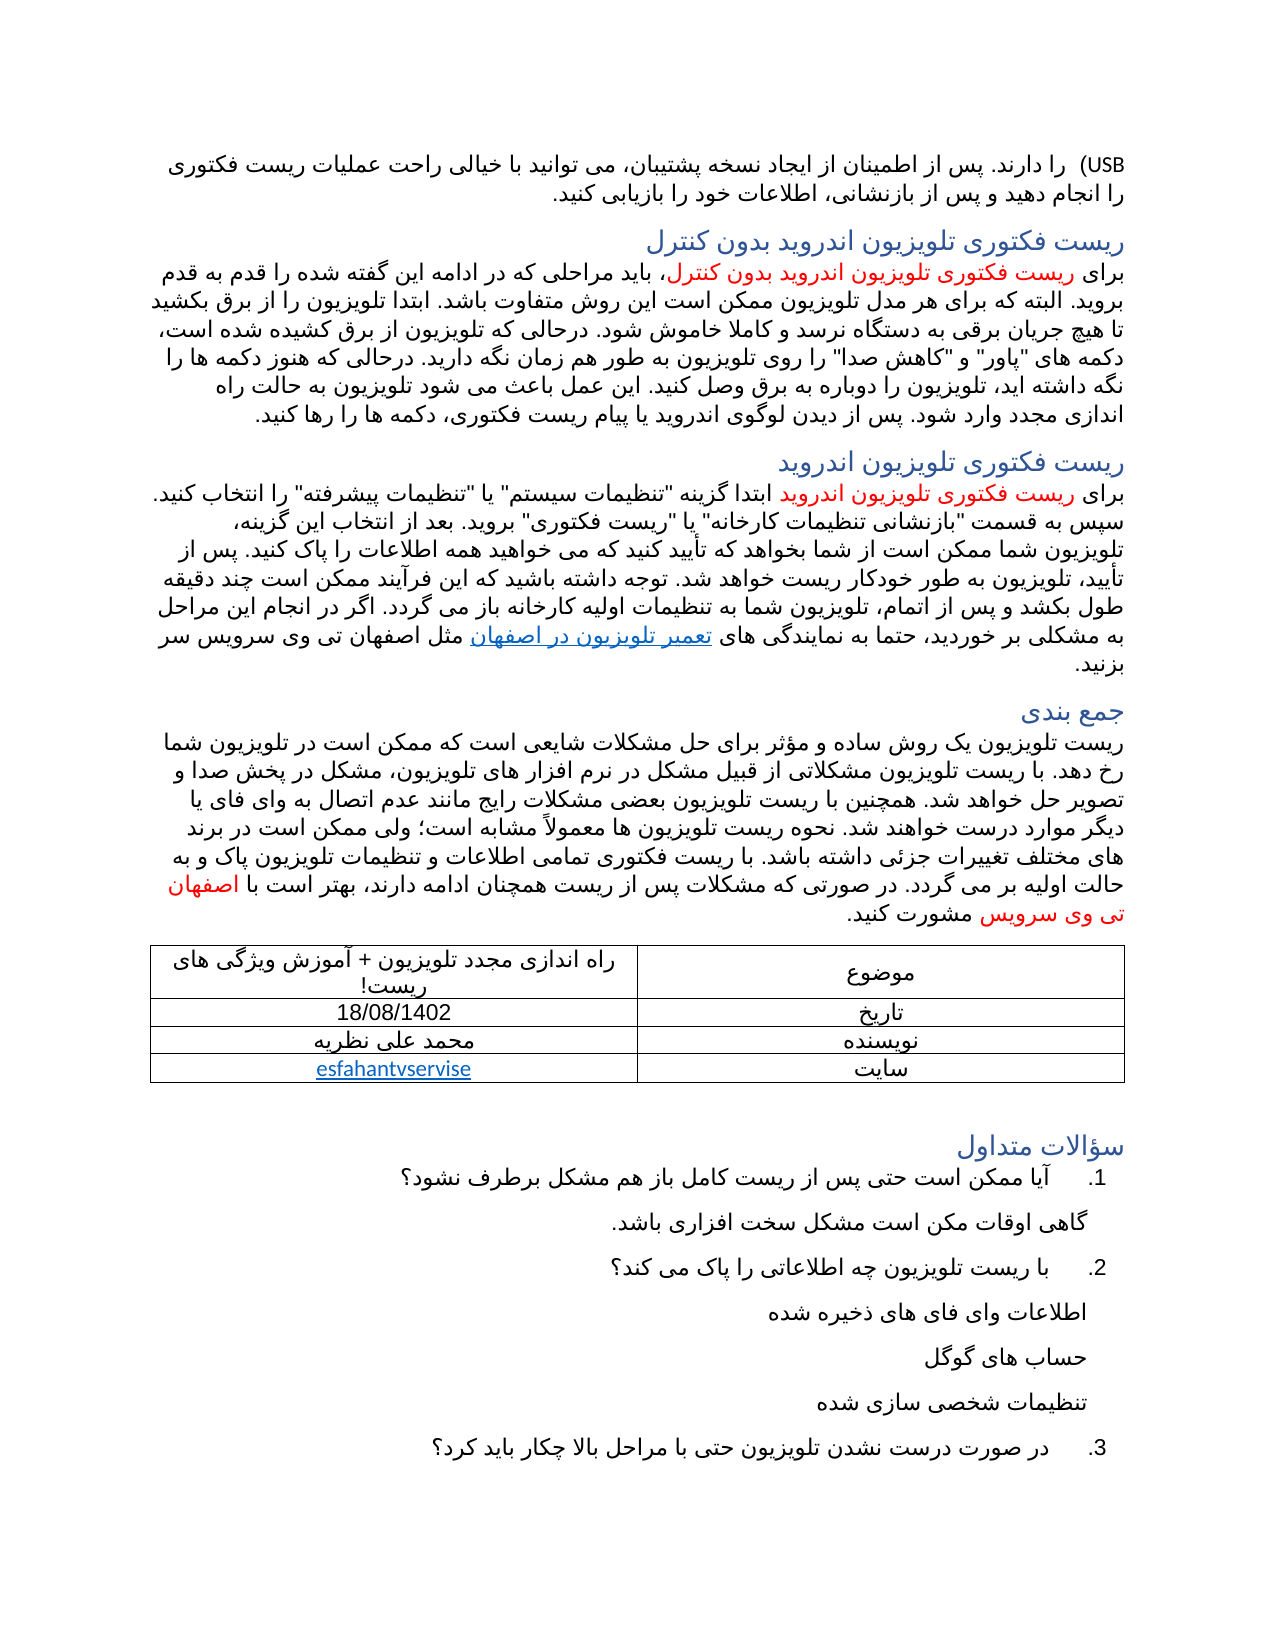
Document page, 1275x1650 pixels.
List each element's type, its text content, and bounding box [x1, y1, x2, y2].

table_cell محمد علی نظریه [151, 1027, 637, 1053]
list با ریست تلویزیون چه اطلاعاتی را پاک می کند؟ [150, 1254, 1087, 1280]
text تنظیمات شخصی سازی شده [150, 1389, 1125, 1416]
text حساب های گوگل [150, 1344, 1125, 1370]
table_cell سایت [638, 1054, 1124, 1082]
text ریست تلویزیون یک روش ساده و مؤثر برای حل مشکلات شایعی است که ممکن است در تلویزیون شما رخ دهد. با ریست تلویزیون مشکلاتی از قبیل مشکل در نرم افزار های تلویزیون، مشکل در پخش صدا و تصویر حل خواهد شد. همچنین با ریست تلویزیون بعضی مشکلات رایج مانند عدم اتصال به وای فای یا دیگر موارد درست خواهند شد. نحوه ریست تلویزیون ها معمولاً مشابه است؛ ولی ممکن است در برند های مختلف تغییرات جزئی داشته باشد. با ریست فکتوری تمامی اطلاعات و تنظیمات تلویزیون پاک و به حالت اولیه بر می گردد. در صورتی که مشکلات پس از ریست همچنان ادامه دارند، بهتر است با اصفهان تی وی سرویس مشورت کنید. [150, 729, 1125, 926]
table_header راه اندازی مجدد تلویزیون + آموزش ویژگی های ریست! [151, 946, 637, 998]
table_header موضوع [638, 946, 1124, 998]
table_cell تاریخ [638, 999, 1124, 1026]
text اطلاعات وای ‌فای های ذخیره شده [150, 1299, 1125, 1325]
subtitle ریست فکتوری تلویزیون اندروید [150, 446, 1125, 477]
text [150, 150, 1125, 206]
subtitle ریست فکتوری تلویزیون اندروید بدون کنترل [150, 225, 1125, 256]
subtitle سؤالات متداول [150, 1130, 1125, 1161]
text برای ریست فکتوری تلویزیون اندروید بدون کنترل، باید مراحلی که در ادامه این گفته شده را قدم به قدم بروید. البته که برای هر مدل تلویزیون ممکن است این روش متفاوت باشد. ابتدا تلویزیون را از برق بکشید تا هیچ جریان برقی به دستگاه نرسد و کاملا خاموش شود. درحالی ‌که تلویزیون از برق کشیده شده است، دکمه ‌های "پاور" و "کاهش صدا" را روی تلویزیون به‌ طور هم‌ زمان نگه دارید. درحالی‌ که هنوز دکمه ‌ها را نگه داشته ‌اید، تلویزیون را دوباره به برق وصل کنید. این عمل باعث می ‌شود تلویزیون به حالت راه ‌اندازی مجدد وارد شود. پس از دیدن لوگوی اندروید یا پیام ریست فکتوری، دکمه‌ ها را رها کنید. [150, 259, 1125, 427]
table_cell نویسنده [638, 1027, 1124, 1053]
table_cell esfahantvservise [151, 1054, 637, 1082]
text گاهی اوقات مکن است مشکل سخت افزاری باشد. [150, 1209, 1087, 1235]
list در صورت درست نشدن تلویزیون حتی با مراحل بالا چکار باید کرد؟ [150, 1434, 1087, 1461]
table_cell 18/08/1402 [151, 999, 637, 1026]
text برای ریست فکتوری تلویزیون اندروید ابتدا گزینه "تنظیمات سیستم" یا "تنظیمات پیشرفته" را انتخاب کنید. سپس به قسمت "بازنشانی تنظیمات کارخانه" یا "ریست فکتوری" بروید. بعد از انتخاب این گزینه، تلویزیون شما ممکن است از شما بخواهد که تأیید کنید که می‌ خواهید همه اطلاعات را پاک کنید. پس از تأیید، تلویزیون به طور خودکار ریست خواهد شد. توجه داشته باشید که این فرآیند ممکن است چند دقیقه طول بکشد و پس از اتمام، تلویزیون شما به تنظیمات اولیه کارخانه باز می ‌گردد. اگر در انجام این مراحل به مشکلی بر خوردید، حتما به نمایندگی های تعمیر تلویزیون در اصفهان مثل اصفهان تی وی سرویس سر بزنید. [150, 479, 1125, 677]
list آیا ممکن است حتی پس از ریست کامل باز هم مشکل برطرف نشود؟ [150, 1164, 1087, 1190]
subtitle جمع بندی [150, 695, 1125, 726]
